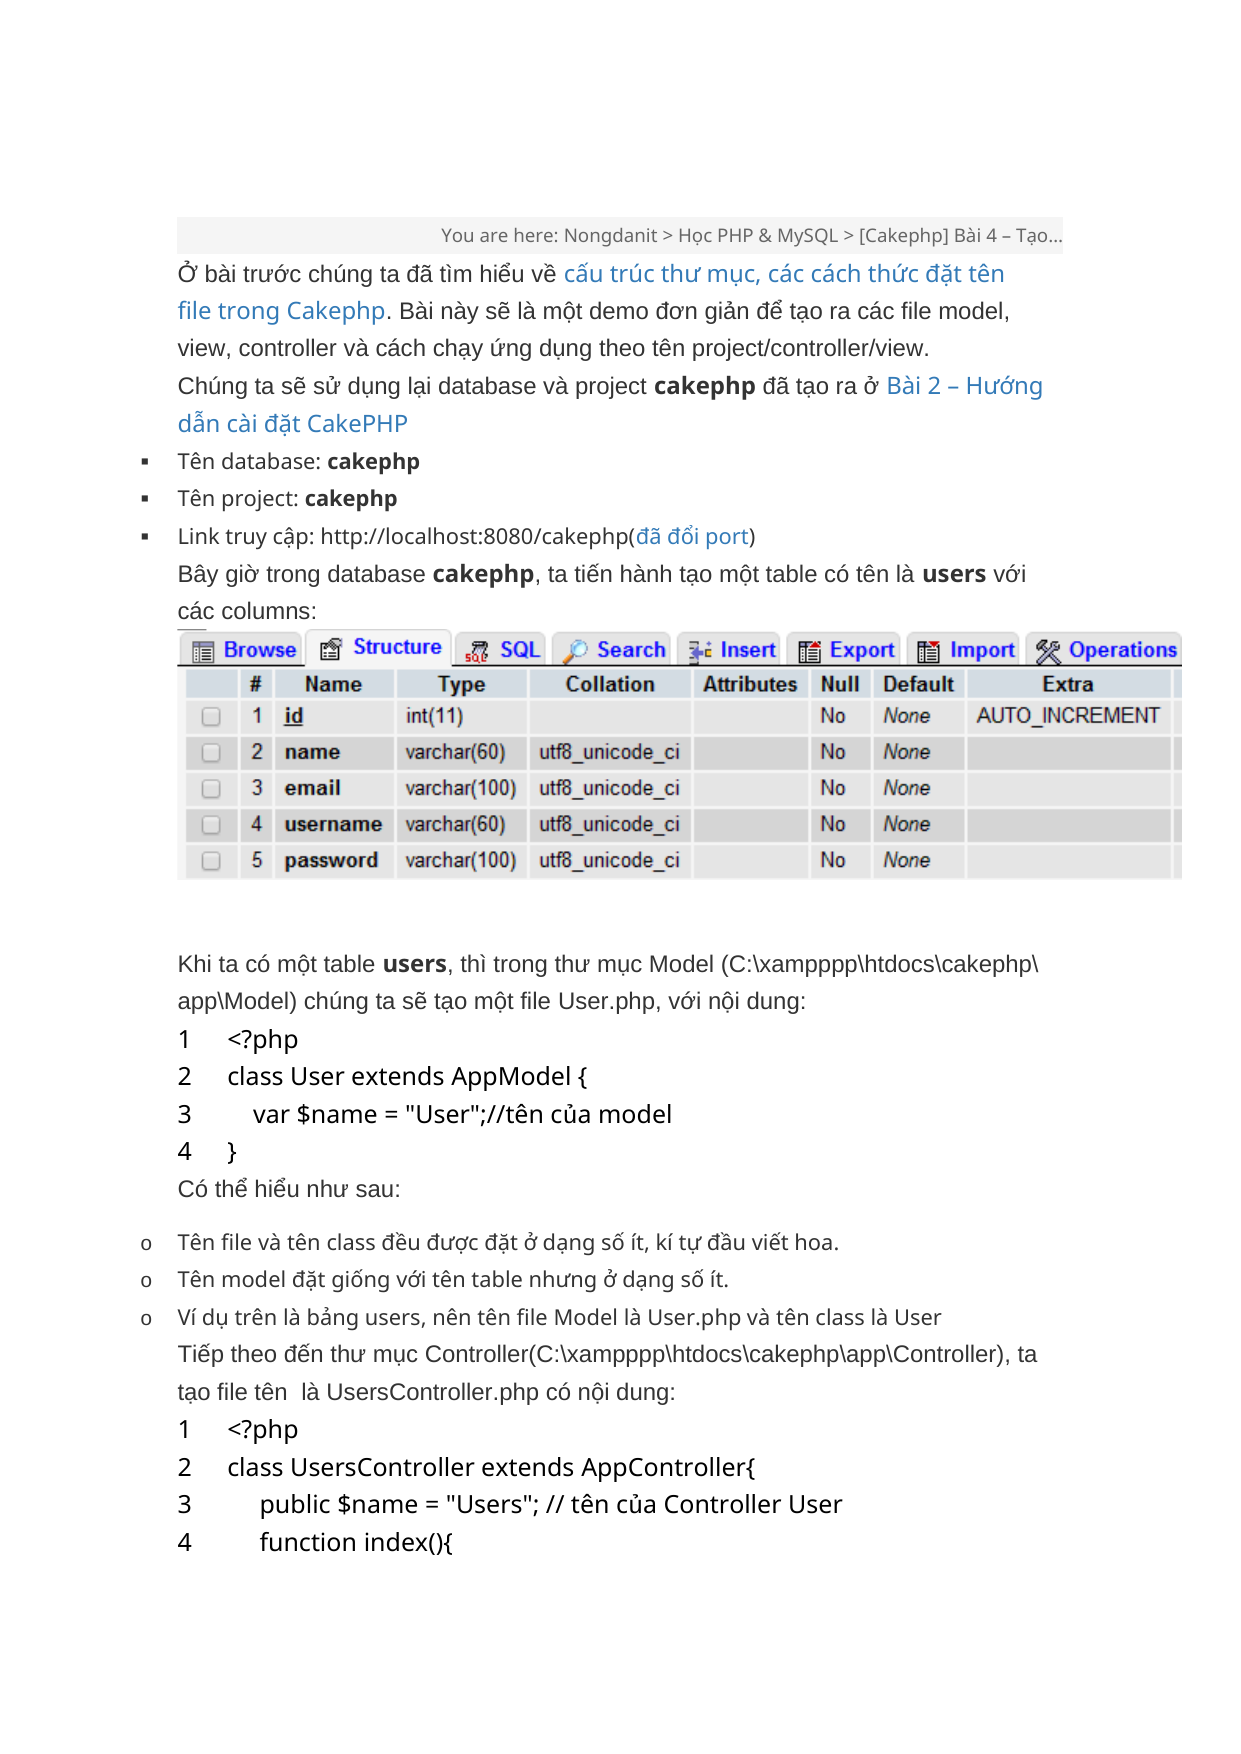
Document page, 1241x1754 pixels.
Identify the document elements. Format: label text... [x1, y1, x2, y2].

table_header 1 2 3 4 [177, 1020, 227, 1170]
text You are here: Nongdanit > Học PHP & MySQL > [Cakephp] Bài 4 – Tạo… [177, 217, 1063, 254]
picture [177, 629, 1182, 880]
list Tên project: cakephp [140, 479, 1063, 517]
text Tiếp theo đến thư mục Controller(C:\xampppp\htdocs\cakephp\app\Controller), ta tạo file tên là UsersController.php có nội dung: [177, 1336, 1063, 1411]
text Có thể hiểu như sau: [177, 1170, 1063, 1207]
text Chúng ta sẽ sử dụng lại database và project cakephp đã tạo ra ở Bài 2 – Hướng dẫn cài đặt CakePHP [177, 367, 1063, 442]
text Khi ta có một table users, thì trong thư mục Model (C:\xampppp\htdocs\cakephp\app\Model) chúng ta sẽ tạo một file User.php, với nội dung: [177, 945, 1063, 1020]
list Tên file và tên class đều được đặt ở dạng số ít, kí tự đầu viết hoa. [140, 1223, 1063, 1261]
list Ví dụ trên là bảng users, nên tên file Model là User.php và tên class là User [140, 1298, 1063, 1336]
table_header 1 2 3 4 5 6 7 [177, 1411, 227, 1561]
table_header <?php class User extends AppModel { var $name = "User";//tên của model } [227, 1020, 1240, 1170]
list Tên database: cakephp [140, 442, 1063, 479]
text Ở bài trước chúng ta đã tìm hiểu về cấu trúc thư mục, các cách thức đặt tên file trong Cakephp. Bài này sẽ là một demo đơn giản để tạo ra các file model, view, controller và cách chạy ứng dụng theo tên project/controller/view. [177, 254, 1063, 367]
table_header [227, 1411, 1240, 1561]
list Tên model đặt giống với tên table nhưng ở dạng số ít. [140, 1261, 1063, 1298]
list Link truy cập: http://localhost:8080/cakephp(đã đổi port) [140, 517, 1063, 554]
text Bây giờ trong database cakephp, ta tiến hành tạo một table có tên là users với các columns: [177, 554, 1063, 629]
